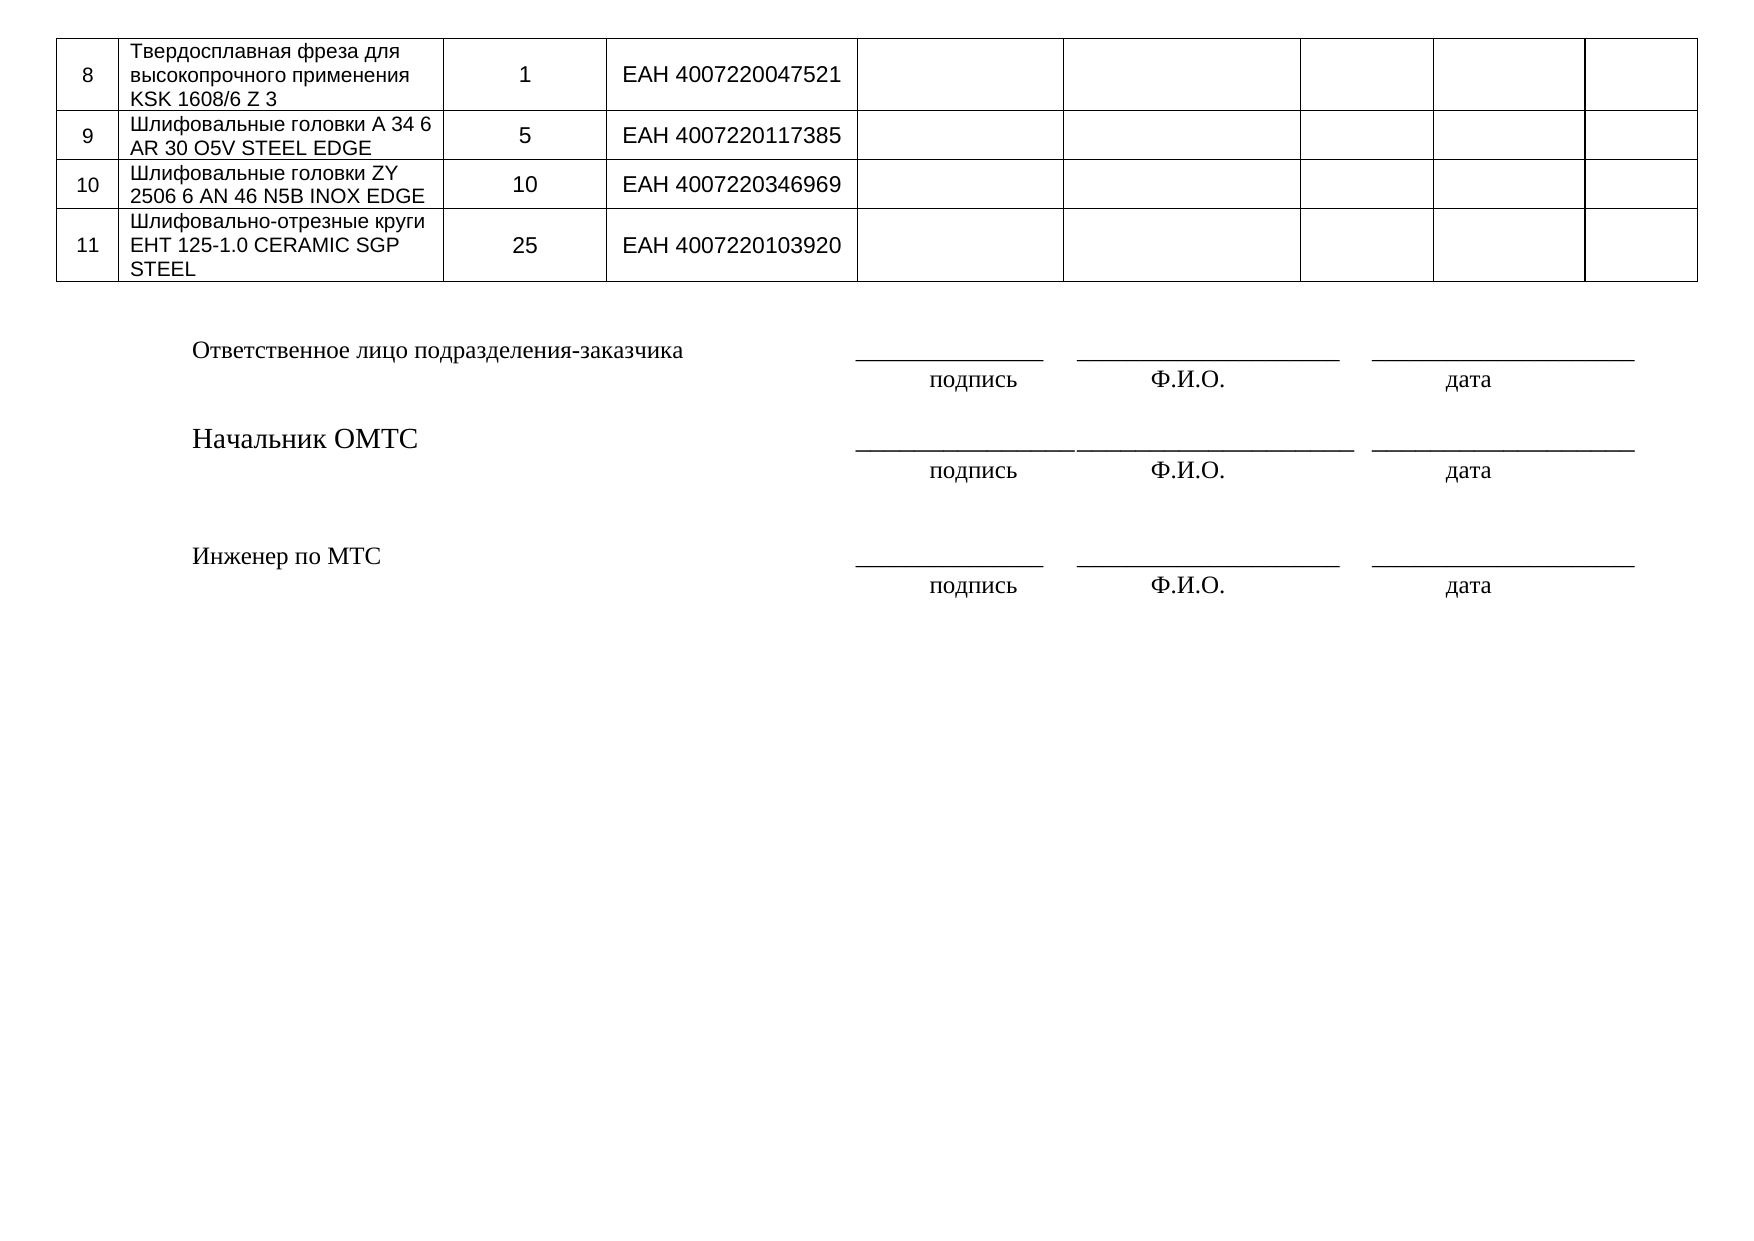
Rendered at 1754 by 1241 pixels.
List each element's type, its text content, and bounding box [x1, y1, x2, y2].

table_cell ЕАН 4007220117385 [607, 111, 857, 159]
table_cell [1434, 39, 1584, 110]
table_cell 11 [57, 209, 118, 281]
text подпись Ф.И.О. дата [81, 570, 1636, 598]
table_cell [1064, 39, 1300, 110]
table_cell [1301, 209, 1433, 281]
table_cell [1064, 160, 1300, 208]
table_cell [1064, 209, 1300, 281]
table_cell [1301, 160, 1433, 208]
table_cell [1586, 209, 1697, 281]
table_cell [1301, 111, 1433, 159]
table_cell 9 [57, 111, 118, 159]
text подпись Ф.И.О. дата [81, 455, 1636, 483]
table_cell [1434, 209, 1584, 281]
table_cell 25 [444, 209, 606, 281]
table_cell 8 [57, 39, 118, 110]
table_cell [858, 39, 1063, 110]
table_cell Твердосплавная фреза для высокопрочного применения KSK 1608/6 Z 3 [119, 39, 443, 110]
table_cell [1301, 39, 1433, 110]
table_cell [858, 160, 1063, 208]
table_cell ЕАН 4007220346969 [607, 160, 857, 208]
table_cell Шлифовальные головки A 34 6 AR 30 O5V STEEL EDGE [119, 111, 443, 159]
table_cell Шлифовально-отрезные круги EHT 125-1.0 CERAMIC SGP STEEL [119, 209, 443, 281]
table_cell [1586, 160, 1697, 208]
text Начальник ОМТС _______________ ___________________ __________________ [81, 421, 1636, 455]
table_cell Шлифовальные головки ZY 2506 6 AN 46 N5B INOX EDGE [119, 160, 443, 208]
table_cell [858, 209, 1063, 281]
text Инженер по МТС _______________ _____________________ _____________________ [81, 541, 1636, 570]
table_cell 1 [444, 39, 606, 110]
table_cell [1434, 111, 1584, 159]
table_cell 5 [444, 111, 606, 159]
table_cell ЕАН 4007220103920 [607, 209, 857, 281]
table_cell 10 [444, 160, 606, 208]
table_cell [1434, 160, 1584, 208]
table_cell ЕАН 4007220047521 [607, 39, 857, 110]
table_cell [1586, 111, 1697, 159]
table_cell 10 [57, 160, 118, 208]
text Ответственное лицо подразделения-заказчика _______________ _____________________ _____________________ [81, 335, 1636, 364]
table_cell [1064, 111, 1300, 159]
text подпись Ф.И.О. дата [81, 364, 1636, 392]
table_cell [858, 111, 1063, 159]
table_cell [1586, 39, 1697, 110]
